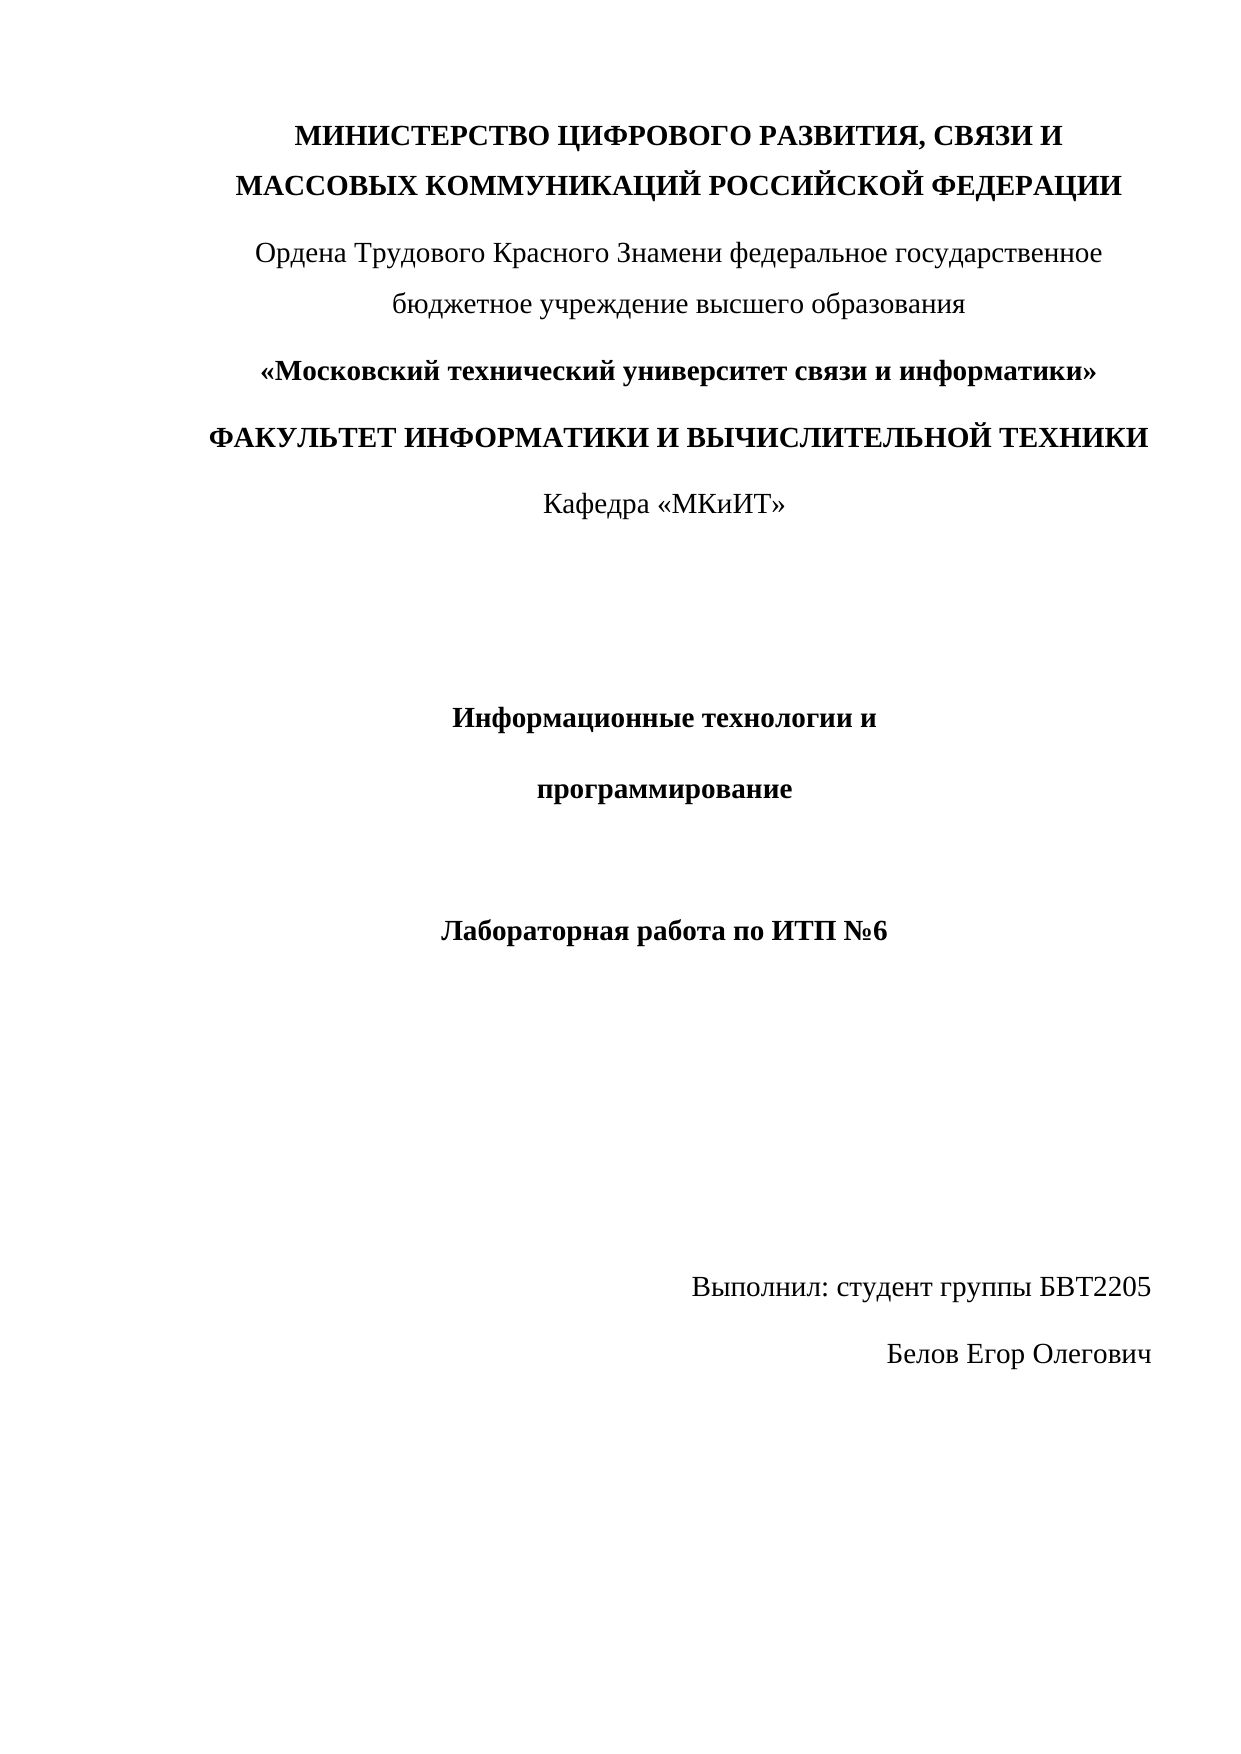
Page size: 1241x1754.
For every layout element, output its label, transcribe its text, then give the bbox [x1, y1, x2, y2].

text Ордена Трудового Красного Знамени федеральное государственное бюджетное учреждение высшего образования [206, 235, 1152, 319]
text «Московский технический университет связи и информатики» [206, 353, 1152, 386]
text Кафедра «МКиИТ» [177, 487, 1152, 520]
text Белов Егор Олегович [206, 1336, 1152, 1370]
text Лабораторная работа по ИТП №6 [177, 913, 1152, 947]
text МИНИСТЕРСТВО ЦИФРОВОГО РАЗВИТИЯ, СВЯЗИ И МАССОВЫХ КОММУНИКАЦИЙ РОССИЙСКОЙ ФЕДЕРАЦИИ [206, 118, 1152, 202]
text программирование [177, 771, 1152, 805]
text Информационные технологии и [177, 700, 1152, 734]
text ФАКУЛЬТЕТ ИНФОРМАТИКИ И ВЫЧИСЛИТЕЛЬНОЙ ТЕХНИКИ [206, 420, 1152, 453]
text Выполнил: студент группы БВТ2205 [206, 1269, 1152, 1303]
